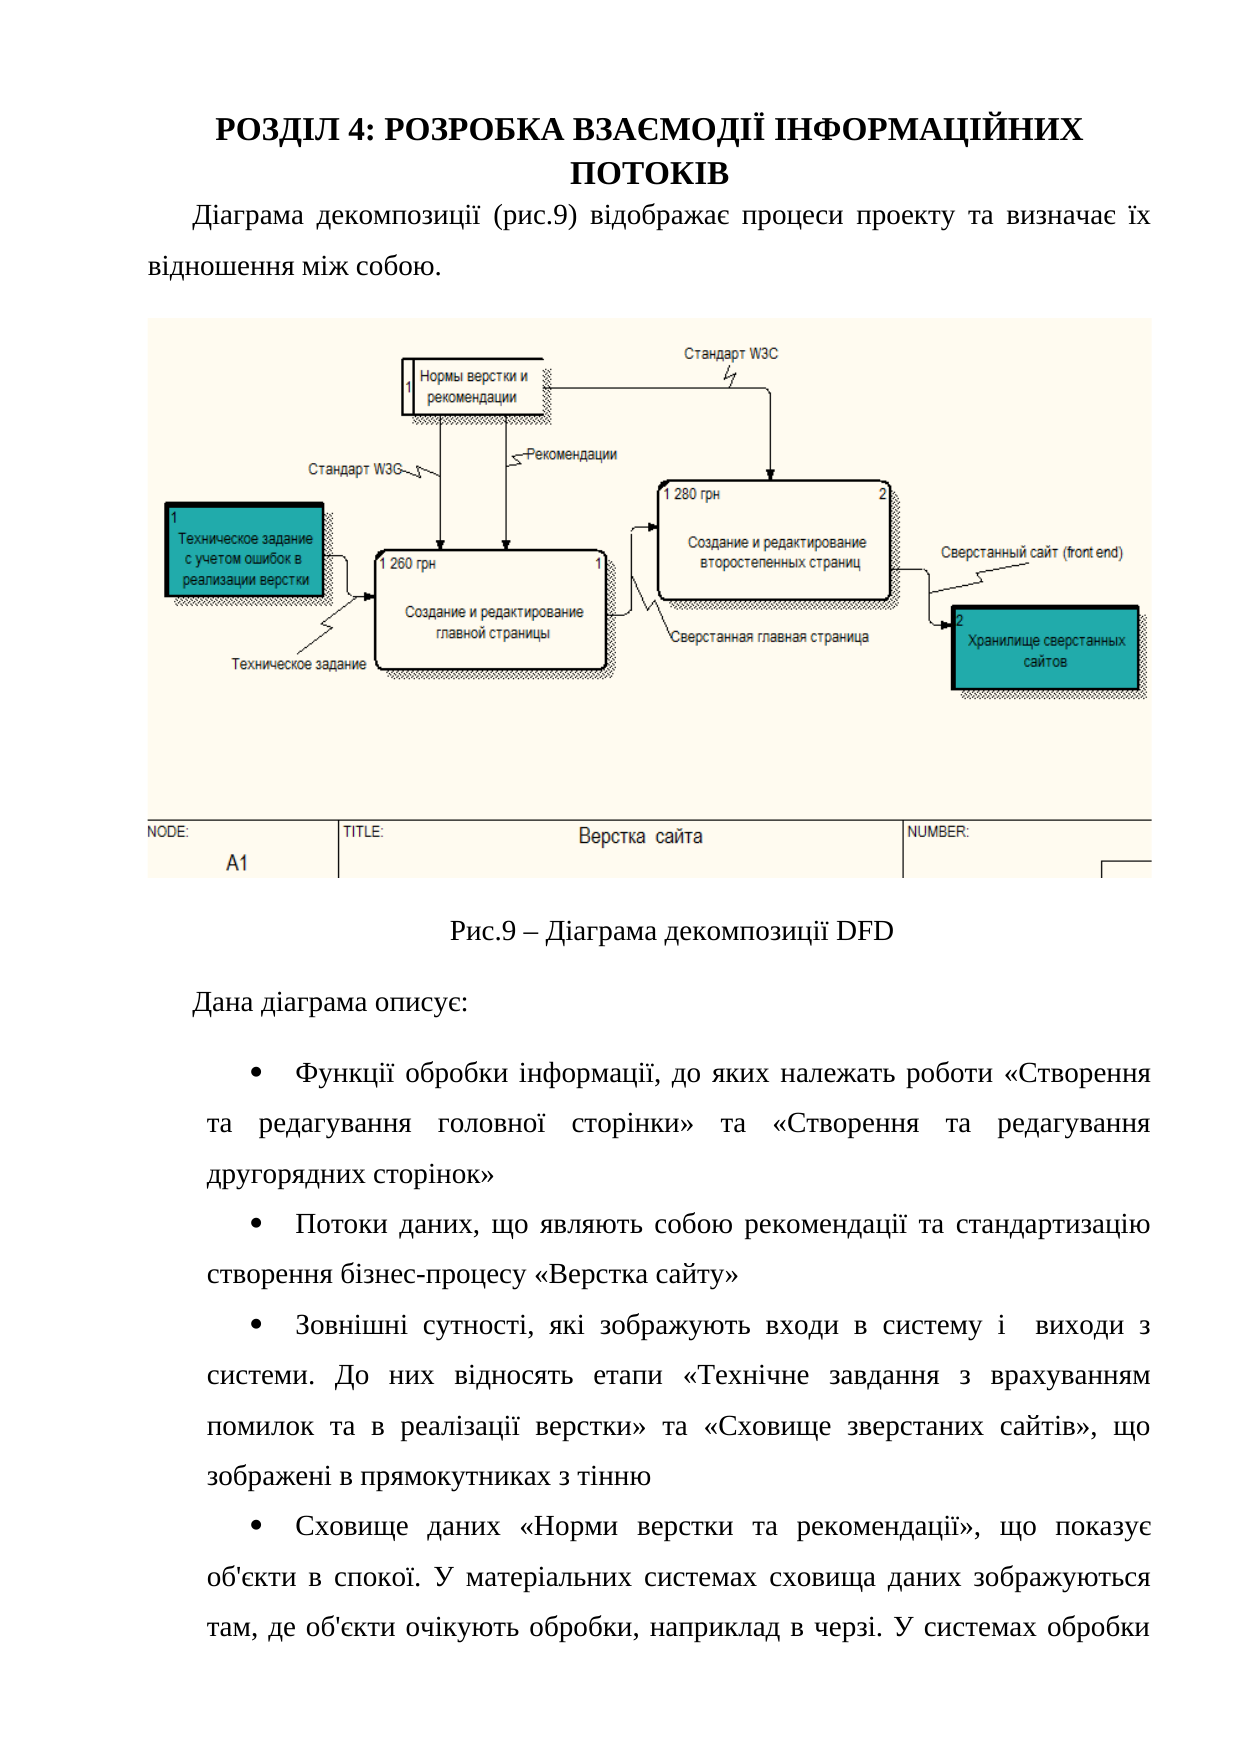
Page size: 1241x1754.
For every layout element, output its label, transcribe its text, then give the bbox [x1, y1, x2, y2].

text Дана діаграма описує: [148, 984, 1152, 1017]
subtitle РОЗДІЛ 4: РОЗРОБКА ВЗАЄМОДІЇ ІНФОРМАЦІЙНИХ ПОТОКІВ [148, 109, 1152, 192]
text Діаграма декомпозиції (рис.9) відображає процеси проекту та визначає їх відношення між собою. [148, 197, 1152, 281]
picture [147, 318, 1152, 878]
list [207, 1508, 1152, 1642]
text Рис.9 – Діаграма декомпозиції DFD [148, 913, 1152, 946]
list Зовнішні сутності, які зображують входи в систему і виходи з системи. До них відносять етапи «Технічне завдання з врахуванням помилок та в реалізації верстки» та «Сховище зверстаних сайтів», що зображені в прямокутниках з тінню [207, 1307, 1152, 1491]
list Потоки даних, що являють собою рекомендації та стандартизацію створення бізнес-процесу «Верстка сайту» [207, 1206, 1152, 1290]
list Функції обробки інформації, до яких належать роботи «Створення та редагування головної сторінки» та «Створення та редагування другорядних сторінок» [207, 1055, 1152, 1189]
